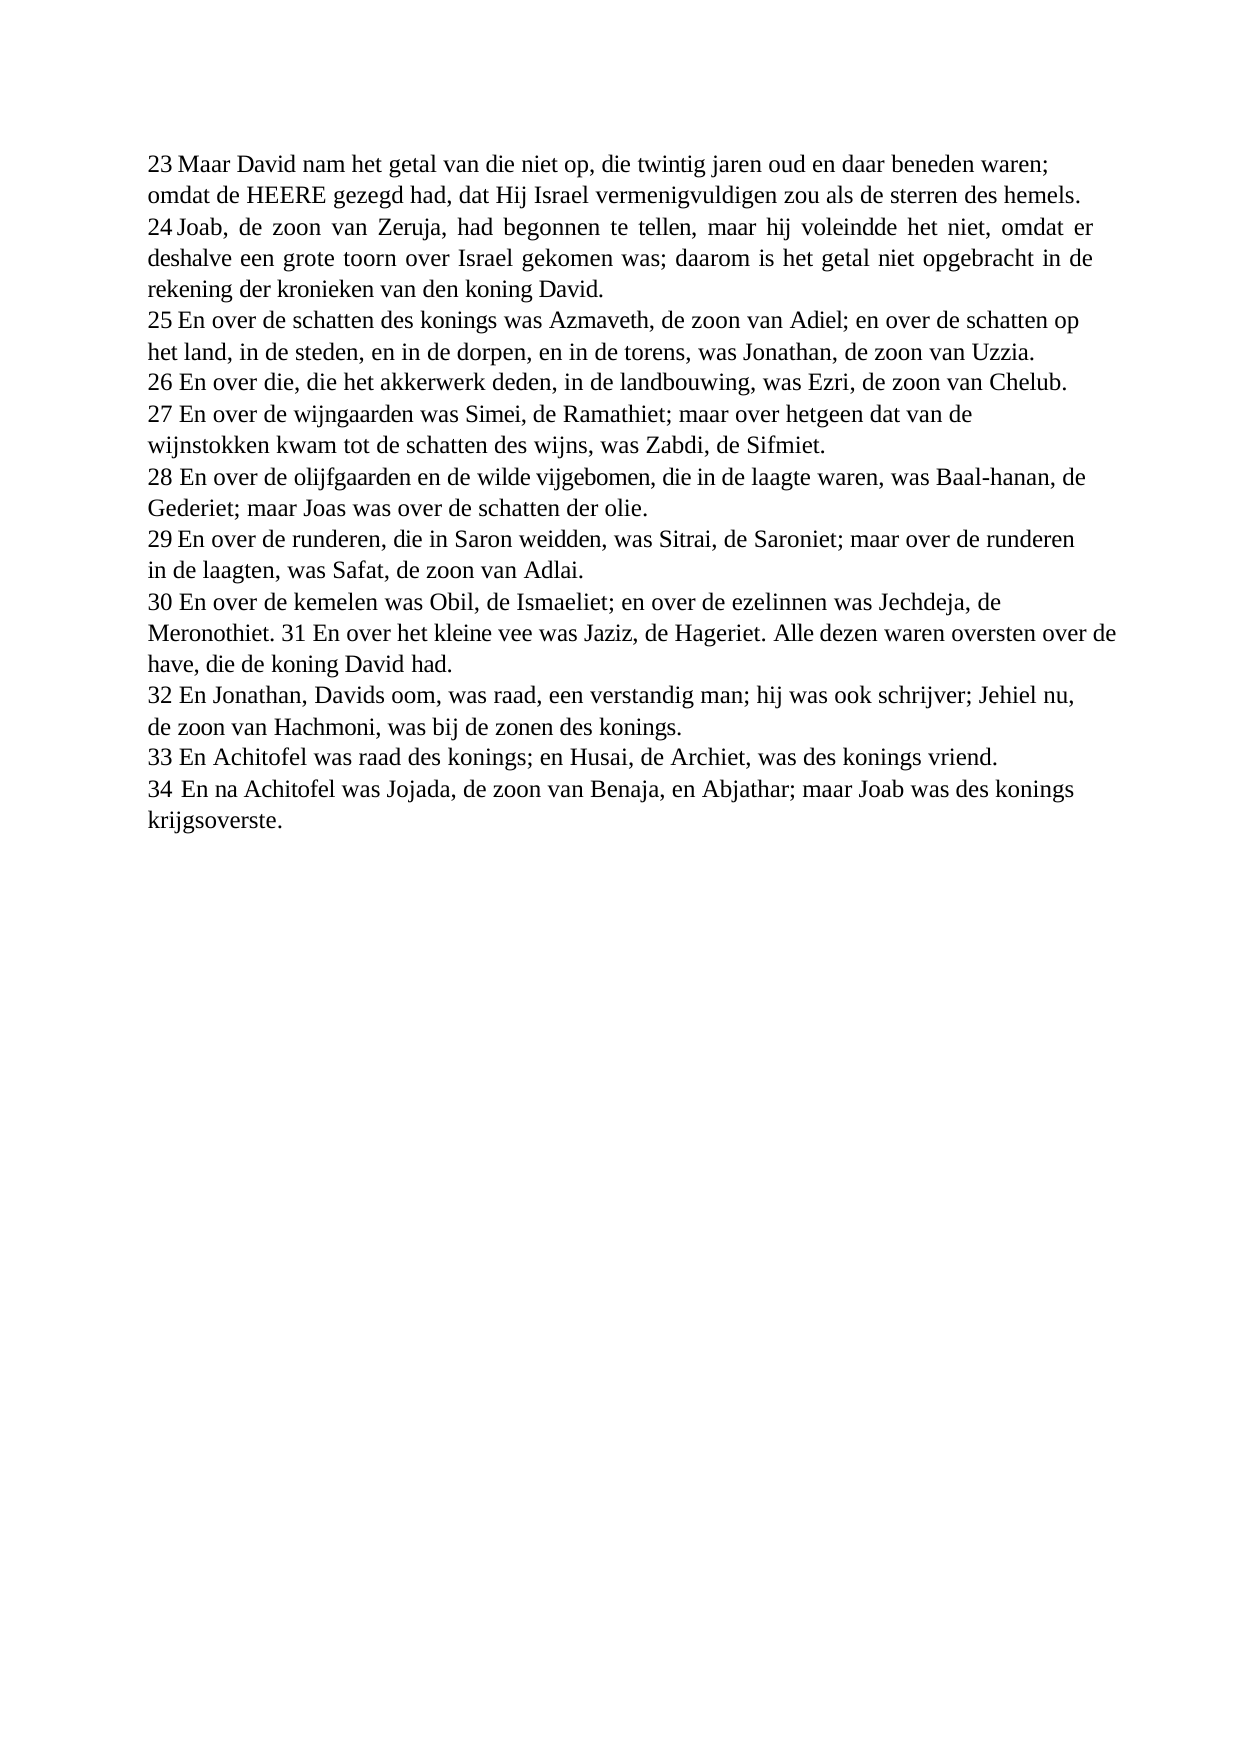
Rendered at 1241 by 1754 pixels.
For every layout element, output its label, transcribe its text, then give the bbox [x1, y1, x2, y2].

list En Jonathan, Davids oom, was raad, een verstandig man; hij was ook schrijver; Jehiel nu, de zoon van Hachmoni, was bij de zonen des konings. [147, 680, 1094, 740]
list En over de kemelen was Obil, de Ismaeliet; en over de ezelinnen was Jechdeja, de Meronothiet. 31 En over het kleine vee was Jaziz, de Hageriet. Alle dezen waren oversten over de have, die de koning David had. [147, 587, 1127, 678]
list En over de schatten des konings was Azmaveth, de zoon van Adiel; en over de schatten op het land, in de steden, en in de dorpen, en in de torens, was Jonathan, de zoon van Uzzia. [147, 305, 1093, 365]
list Maar David nam het getal van die niet op, die twintig jaren oud en daar beneden waren; omdat de HEERE gezegd had, dat Hij Israel vermenigvuldigen zou als de sterren des hemels. [147, 149, 1093, 209]
list En over de wijngaarden was Simei, de Ramathiet; maar over hetgeen dat van de wijnstokken kwam tot de schatten des wijns, was Zabdi, de Sifmiet. [147, 399, 1094, 459]
list En Achitofel was raad des konings; en Husai, de Archiet, was des konings vriend. [147, 743, 1138, 771]
list En over die, die het akkerwerk deden, in de landbouwing, was Ezri, de zoon van Chelub. [147, 368, 1138, 396]
list En over de runderen, die in Saron weidden, was Sitrai, de Saroniet; maar over de runderen in de laagten, was Safat, de zoon van Adlai. [147, 524, 1094, 584]
list Joab, de zoon van Zeruja, had begonnen te tellen, maar hij voleindde het niet, omdat er deshalve een grote toorn over Israel gekomen was; daarom is het getal niet opgebracht in de rekening der kronieken van den koning David. [147, 212, 1093, 303]
list En over de olijfgaarden en de wilde vijgebomen, die in de laagte waren, was Baal-hanan, de Gederiet; maar Joas was over de schatten der olie. [147, 462, 1094, 521]
list En na Achitofel was Jojada, de zoon van Benaja, en Abjathar; maar Joab was des konings krijgsoverste. [147, 774, 1094, 834]
